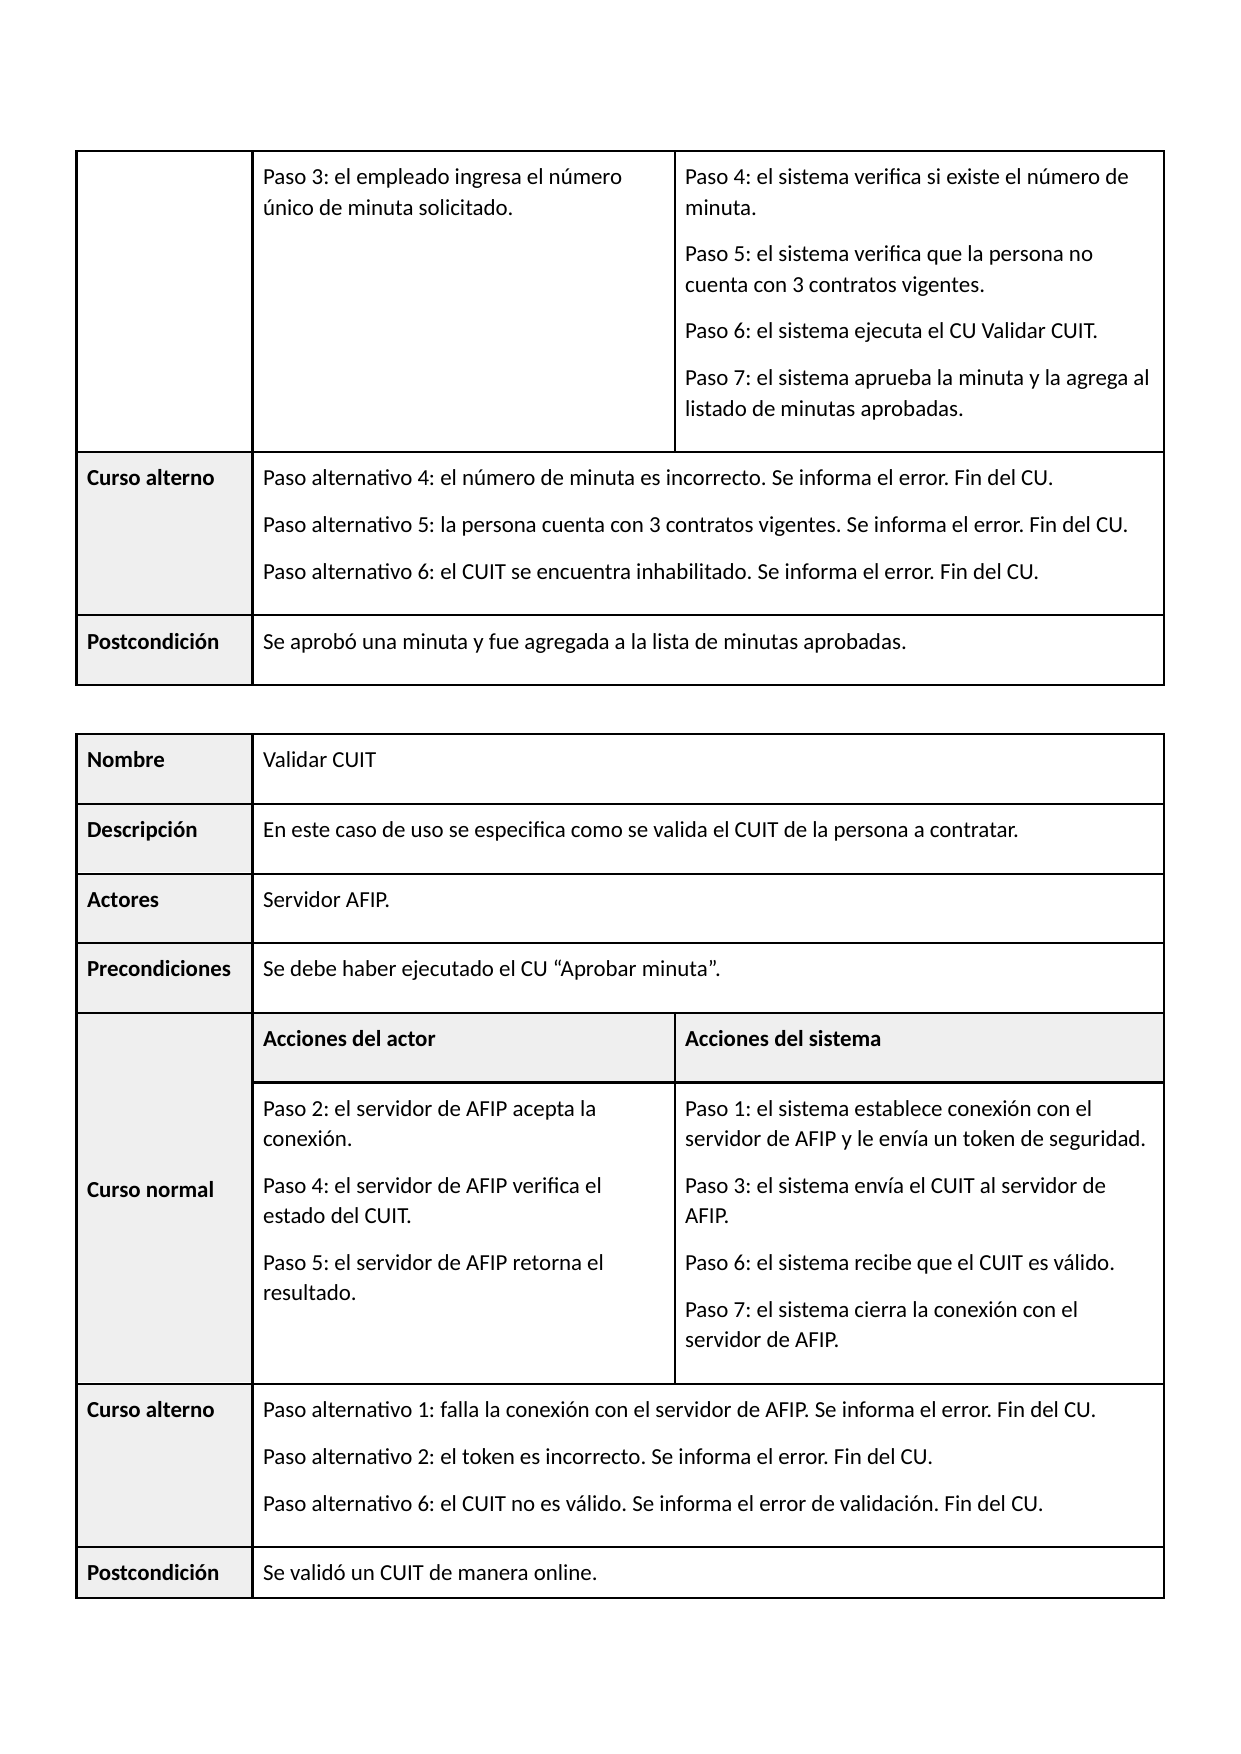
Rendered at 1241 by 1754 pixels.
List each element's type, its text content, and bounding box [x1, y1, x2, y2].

table_cell Postcondición [78, 1548, 251, 1597]
table_header Validar CUIT [254, 735, 1163, 803]
table_cell Actores [78, 875, 251, 942]
table_cell Curso alterno [78, 1385, 251, 1546]
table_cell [676, 152, 1163, 451]
table_header Nombre [78, 735, 251, 803]
table_cell Se debe haber ejecutado el CU “Aprobar minuta”. [254, 944, 1163, 1012]
table_cell Paso 2: el servidor de AFIP acepta la conexión. Paso 4: el servidor de AFIP verifica el estado del CUIT. Paso 5: el servidor de AFIP retorna el resultado. [254, 1084, 674, 1382]
table_cell Servidor AFIP. [254, 875, 1163, 942]
table_cell Descripción [78, 805, 251, 872]
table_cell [254, 152, 674, 451]
table_cell Acciones del actor [254, 1014, 674, 1081]
table_cell Paso 1: el sistema establece conexión con el servidor de AFIP y le envía un token de seguridad. Paso 3: el sistema envía el CUIT al servidor de AFIP. Paso 6: el sistema recibe que el CUIT es válido. Paso 7: el sistema cierra la conexión con el servidor de AFIP. [676, 1084, 1163, 1382]
table_cell Paso alternativo 4: el número de minuta es incorrecto. Se informa el error. Fin del CU. Paso alternativo 5: la persona cuenta con 3 contratos vigentes. Se informa el error. Fin del CU. Paso alternativo 6: el CUIT se encuentra inhabilitado. Se informa el error. Fin del CU. [254, 453, 1163, 614]
table_cell Paso alternativo 1: falla la conexión con el servidor de AFIP. Se informa el error. Fin del CU. Paso alternativo 2: el token es incorrecto. Se informa el error. Fin del CU. Paso alternativo 6: el CUIT no es válido. Se informa el error de validación. Fin del CU. [254, 1385, 1163, 1546]
table_cell Se aprobó una minuta y fue agregada a la lista de minutas aprobadas. [254, 616, 1163, 684]
table_cell Acciones del sistema [676, 1014, 1163, 1081]
table_cell En este caso de uso se especifica como se valida el CUIT de la persona a contratar. [254, 805, 1163, 872]
table_cell Curso normal [78, 1014, 251, 1382]
table_cell Curso alterno [78, 453, 251, 614]
table_cell Postcondición [78, 616, 251, 684]
table_cell Precondiciones [78, 944, 251, 1012]
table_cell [254, 1548, 1163, 1597]
